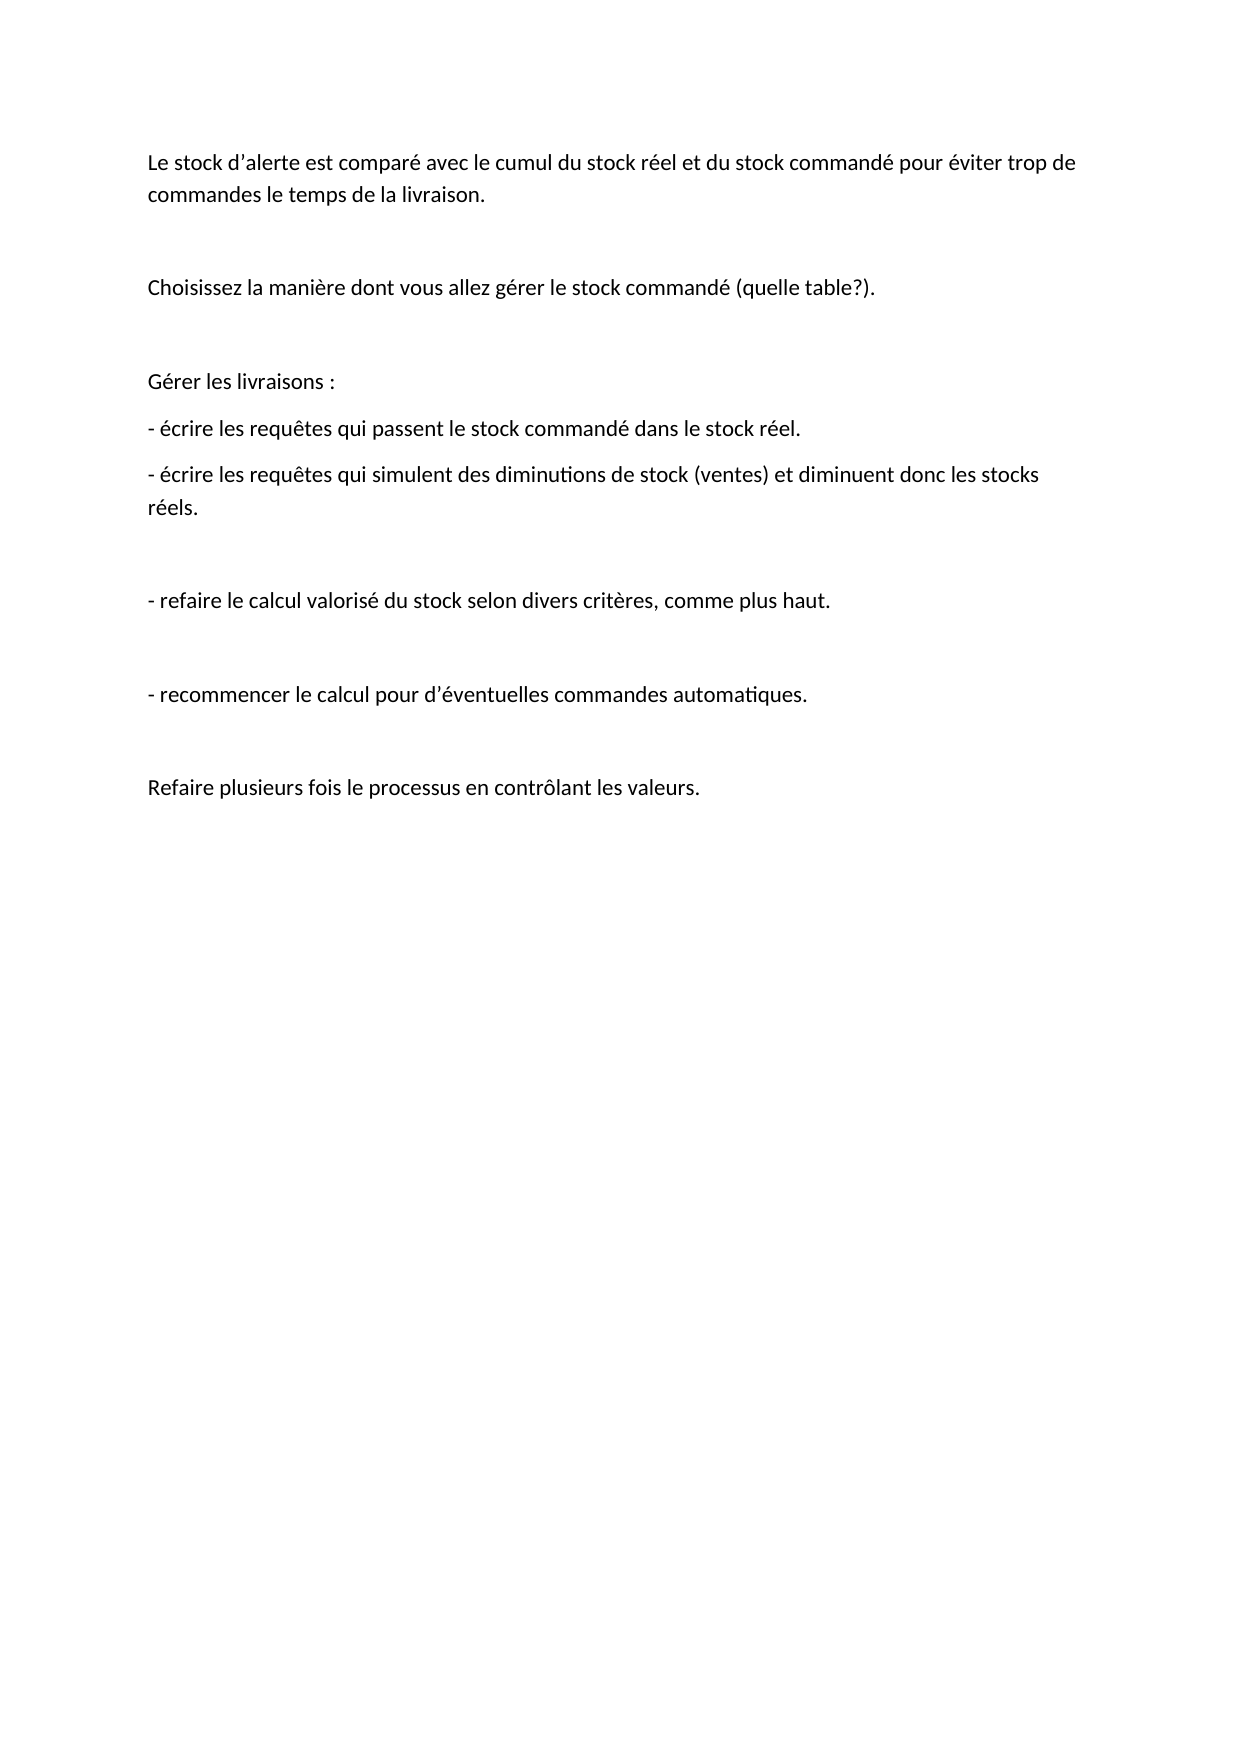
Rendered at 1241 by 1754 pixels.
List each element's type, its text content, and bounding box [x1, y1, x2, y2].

text - écrire les requêtes qui simulent des diminutions de stock (ventes) et diminuent donc les stocks réels. [148, 460, 1093, 521]
text - refaire le calcul valorisé du stock selon divers critères, comme plus haut. [148, 586, 1093, 614]
text Gérer les livraisons : [148, 367, 1093, 395]
text Choisissez la manière dont vous allez gérer le stock commandé (quelle table?). [148, 273, 1093, 301]
text Refaire plusieurs fois le processus en contrôlant les valeurs. [148, 773, 1093, 801]
text - recommencer le calcul pour d’éventuelles commandes automatiques. [148, 680, 1093, 708]
text Le stock d’alerte est comparé avec le cumul du stock réel et du stock commandé pour éviter trop de commandes le temps de la livraison. [148, 148, 1093, 208]
text - écrire les requêtes qui passent le stock commandé dans le stock réel. [148, 414, 1093, 442]
